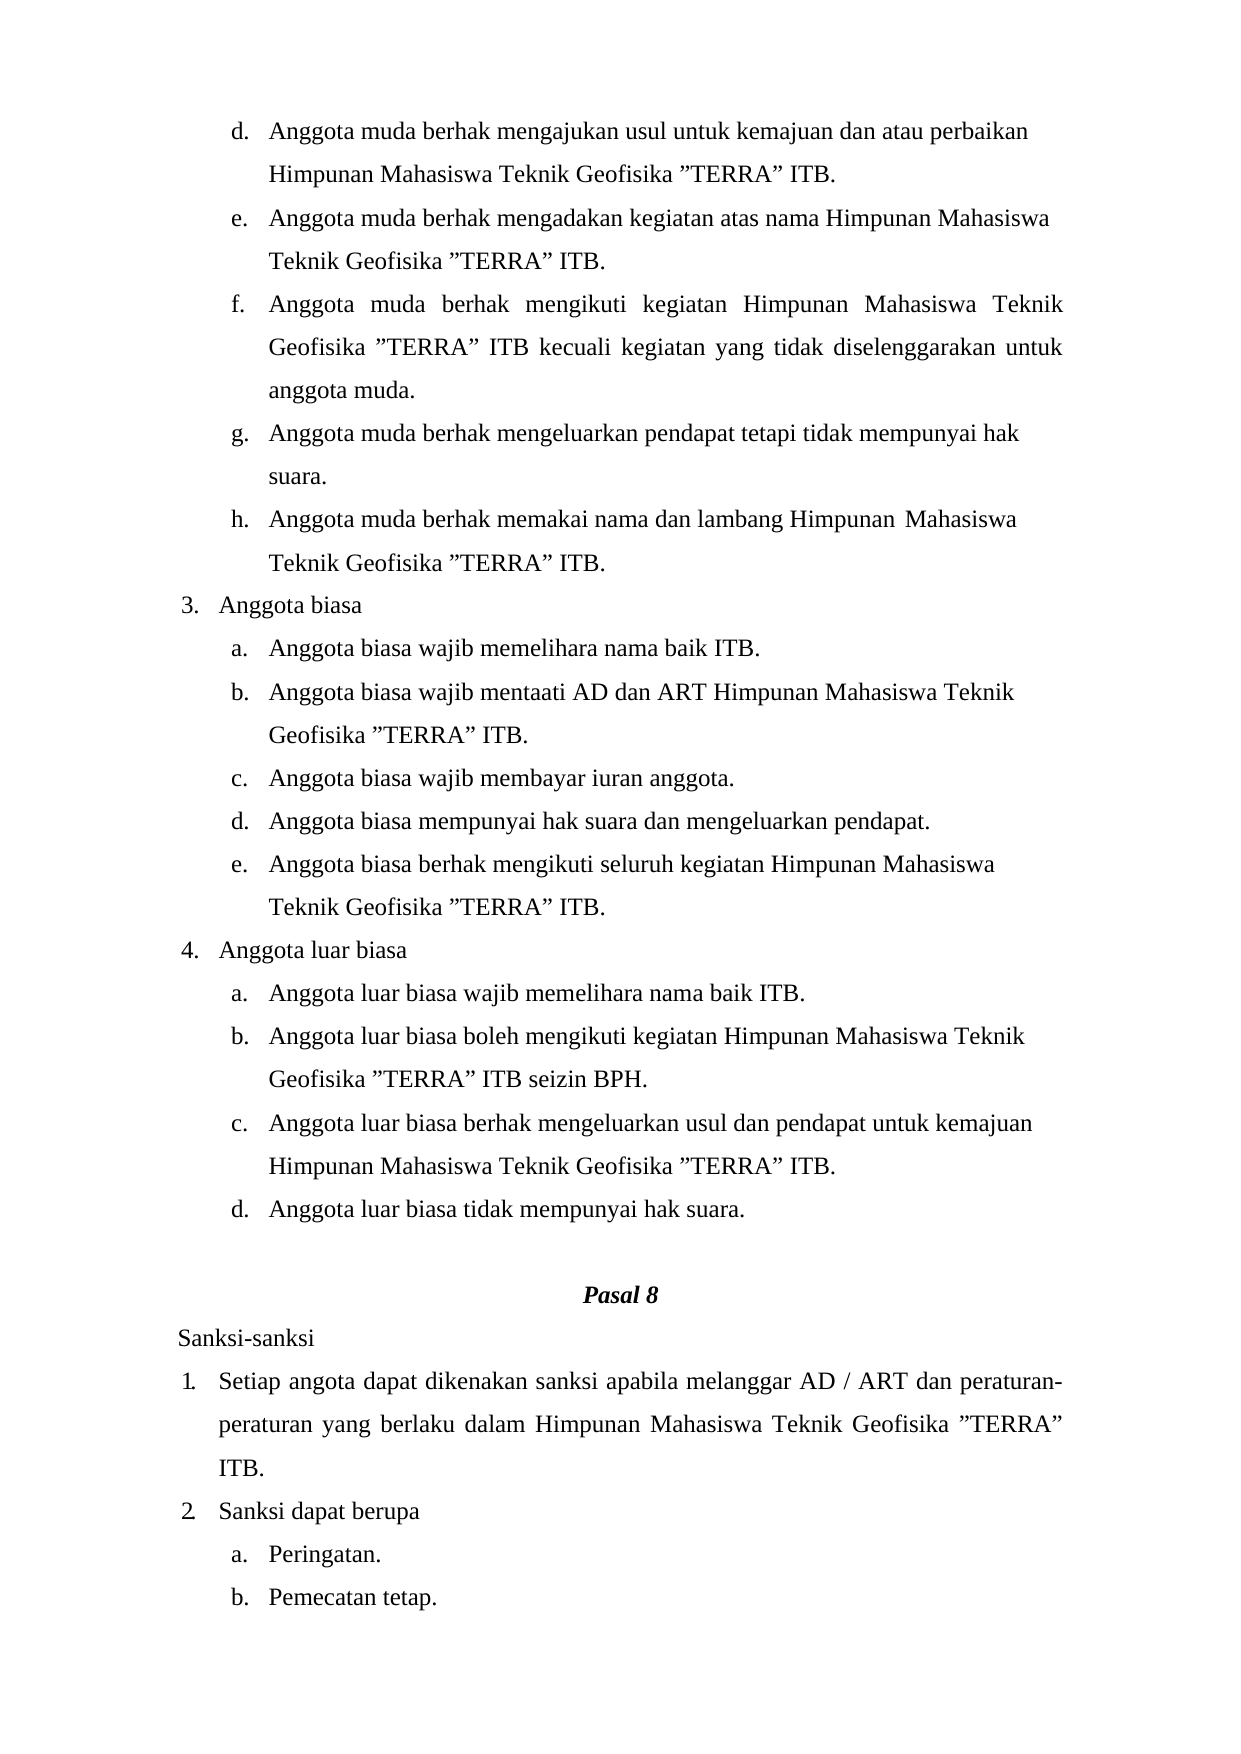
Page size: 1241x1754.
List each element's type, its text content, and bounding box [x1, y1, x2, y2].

list Anggota biasa mempunyai hak suara dan mengeluarkan pendapat. [231, 806, 1076, 835]
list Peringatan. [231, 1539, 1076, 1568]
list Anggota biasa wajib memelihara nama baik ITB. [231, 633, 1076, 662]
list Anggota muda berhak memakai nama dan lambang Himpunan Mahasiswa Teknik Geofisika ”TERRA” ITB. [231, 504, 1063, 577]
list Anggota muda berhak mengajukan usul untuk kemajuan dan atau perbaikan Himpunan Mahasiswa Teknik Geofisika ”TERRA” ITB. [231, 116, 1063, 188]
list Anggota biasa wajib membayar iuran anggota. [231, 763, 1076, 792]
list Anggota muda berhak mengikuti kegiatan Himpunan Mahasiswa Teknik Geofisika ”TERRA” ITB kecuali kegiatan yang tidak diselenggarakan untuk anggota muda. [231, 289, 1063, 404]
list Anggota muda berhak mengeluarkan pendapat tetapi tidak mempunyai hak suara. [231, 418, 1063, 490]
list Anggota biasa wajib mentaati AD dan ART Himpunan Mahasiswa Teknik Geofisika ”TERRA” ITB. [231, 677, 1063, 749]
list Anggota biasa berhak mengikuti seluruh kegiatan Himpunan Mahasiswa Teknik Geofisika ”TERRA” ITB. [231, 849, 1063, 921]
list Anggota biasa [181, 591, 1076, 620]
list Anggota muda berhak mengadakan kegiatan atas nama Himpunan Mahasiswa Teknik Geofisika ”TERRA” ITB. [231, 203, 1063, 274]
subtitle Pasal 8 [340, 1280, 901, 1309]
list Anggota luar biasa tidak mempunyai hak suara. [231, 1194, 1076, 1223]
list Anggota luar biasa boleh mengikuti kegiatan Himpunan Mahasiswa Teknik Geofisika ”TERRA” ITB seizin BPH. [231, 1021, 1063, 1093]
list Setiap angota dapat dikenakan sanksi apabila melanggar AD / ART dan peraturan- peraturan yang berlaku dalam Himpunan Mahasiswa Teknik Geofisika ”TERRA” ITB. [181, 1366, 1063, 1481]
list Sanksi dapat berupa [181, 1496, 1076, 1524]
list Anggota luar biasa berhak mengeluarkan usul dan pendapat untuk kemajuan Himpunan Mahasiswa Teknik Geofisika ”TERRA” ITB. [231, 1108, 1063, 1180]
list Anggota luar biasa [181, 936, 1076, 964]
list Pemecatan tetap. [231, 1582, 1076, 1611]
text Sanksi-sanksi [177, 1323, 1076, 1352]
list Anggota luar biasa wajib memelihara nama baik ITB. [231, 978, 1076, 1007]
